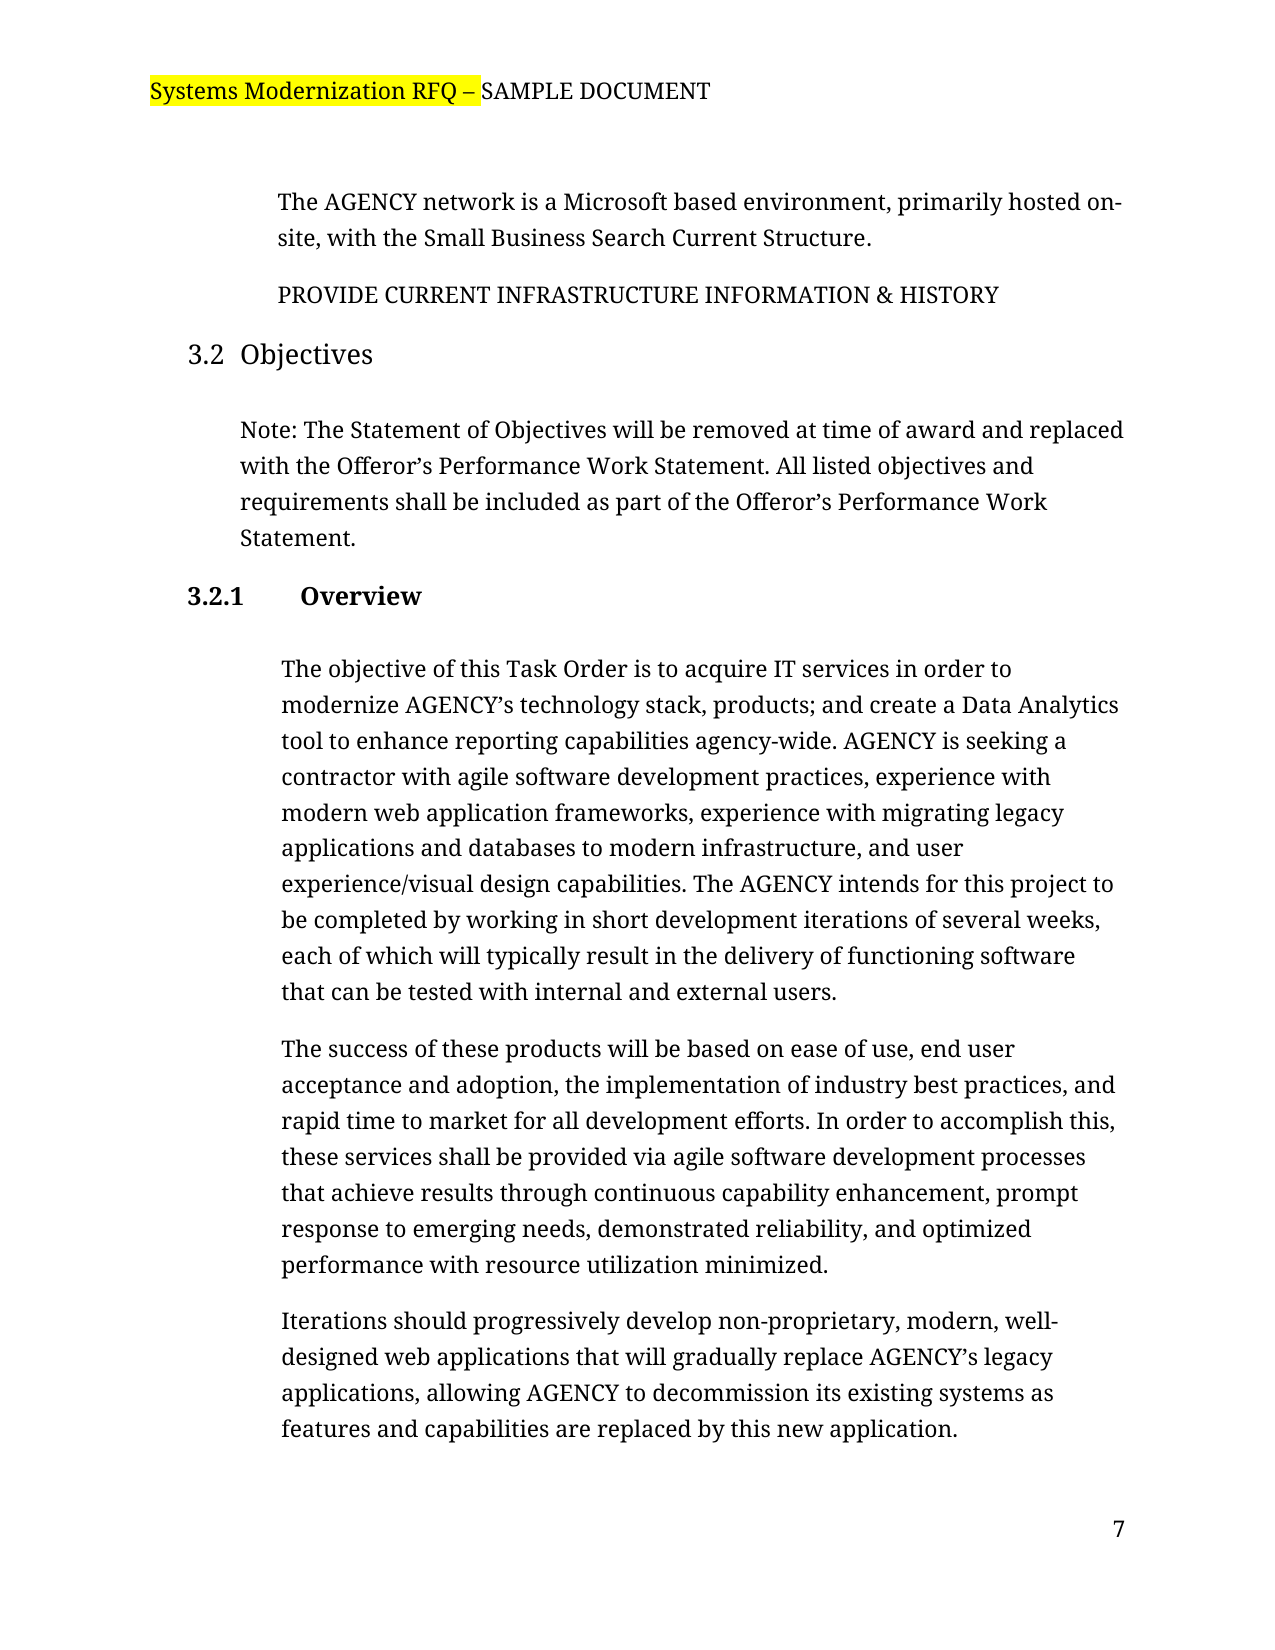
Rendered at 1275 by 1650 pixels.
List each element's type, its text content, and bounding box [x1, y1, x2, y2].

text Iterations should progressively develop non-proprietary, modern, well-designed web applications that will gradually replace AGENCY’s legacy applications, allowing AGENCY to decommission its existing systems as features and capabilities are replaced by this new application. [281, 1305, 1125, 1444]
text PROVIDE CURRENT INFRASTRUCTURE INFORMATION & HISTORY [277, 279, 1125, 310]
subtitle Overview [187, 578, 1125, 612]
text The objective of this Task Order is to acquire IT services in order to modernize AGENCY’s technology stack, products; and create a Data Analytics tool to enhance reporting capabilities agency-wide. AGENCY is seeking a contractor with agile software development practices, experience with modern web application frameworks, experience with migrating legacy applications and databases to modern infrastructure, and user experience/visual design capabilities. The AGENCY intends for this project to be completed by working in short development iterations of several weeks, each of which will typically result in the delivery of functioning software that can be tested with internal and external users. [281, 617, 1125, 1007]
text The success of these products will be based on ease of use, end user acceptance and adoption, the implementation of industry best practices, and rapid time to market for all development efforts. In order to accomplish this, these services shall be provided via agile software development processes that achieve results through continuous capability enhancement, prompt response to emerging needs, demonstrated reliability, and optimized performance with resource utilization minimized. [281, 1033, 1125, 1280]
text The AGENCY network is a Microsoft based environment, primarily hosted on-site, with the Small Business Search Current Structure. [277, 150, 1125, 253]
text Note: The Statement of Objectives will be removed at time of award and replaced with the Offeror’s Performance Work Statement. All listed objectives and requirements shall be included as part of the Offeror’s Performance Work Statement. [240, 378, 1125, 553]
subtitle Objectives [187, 335, 1125, 372]
